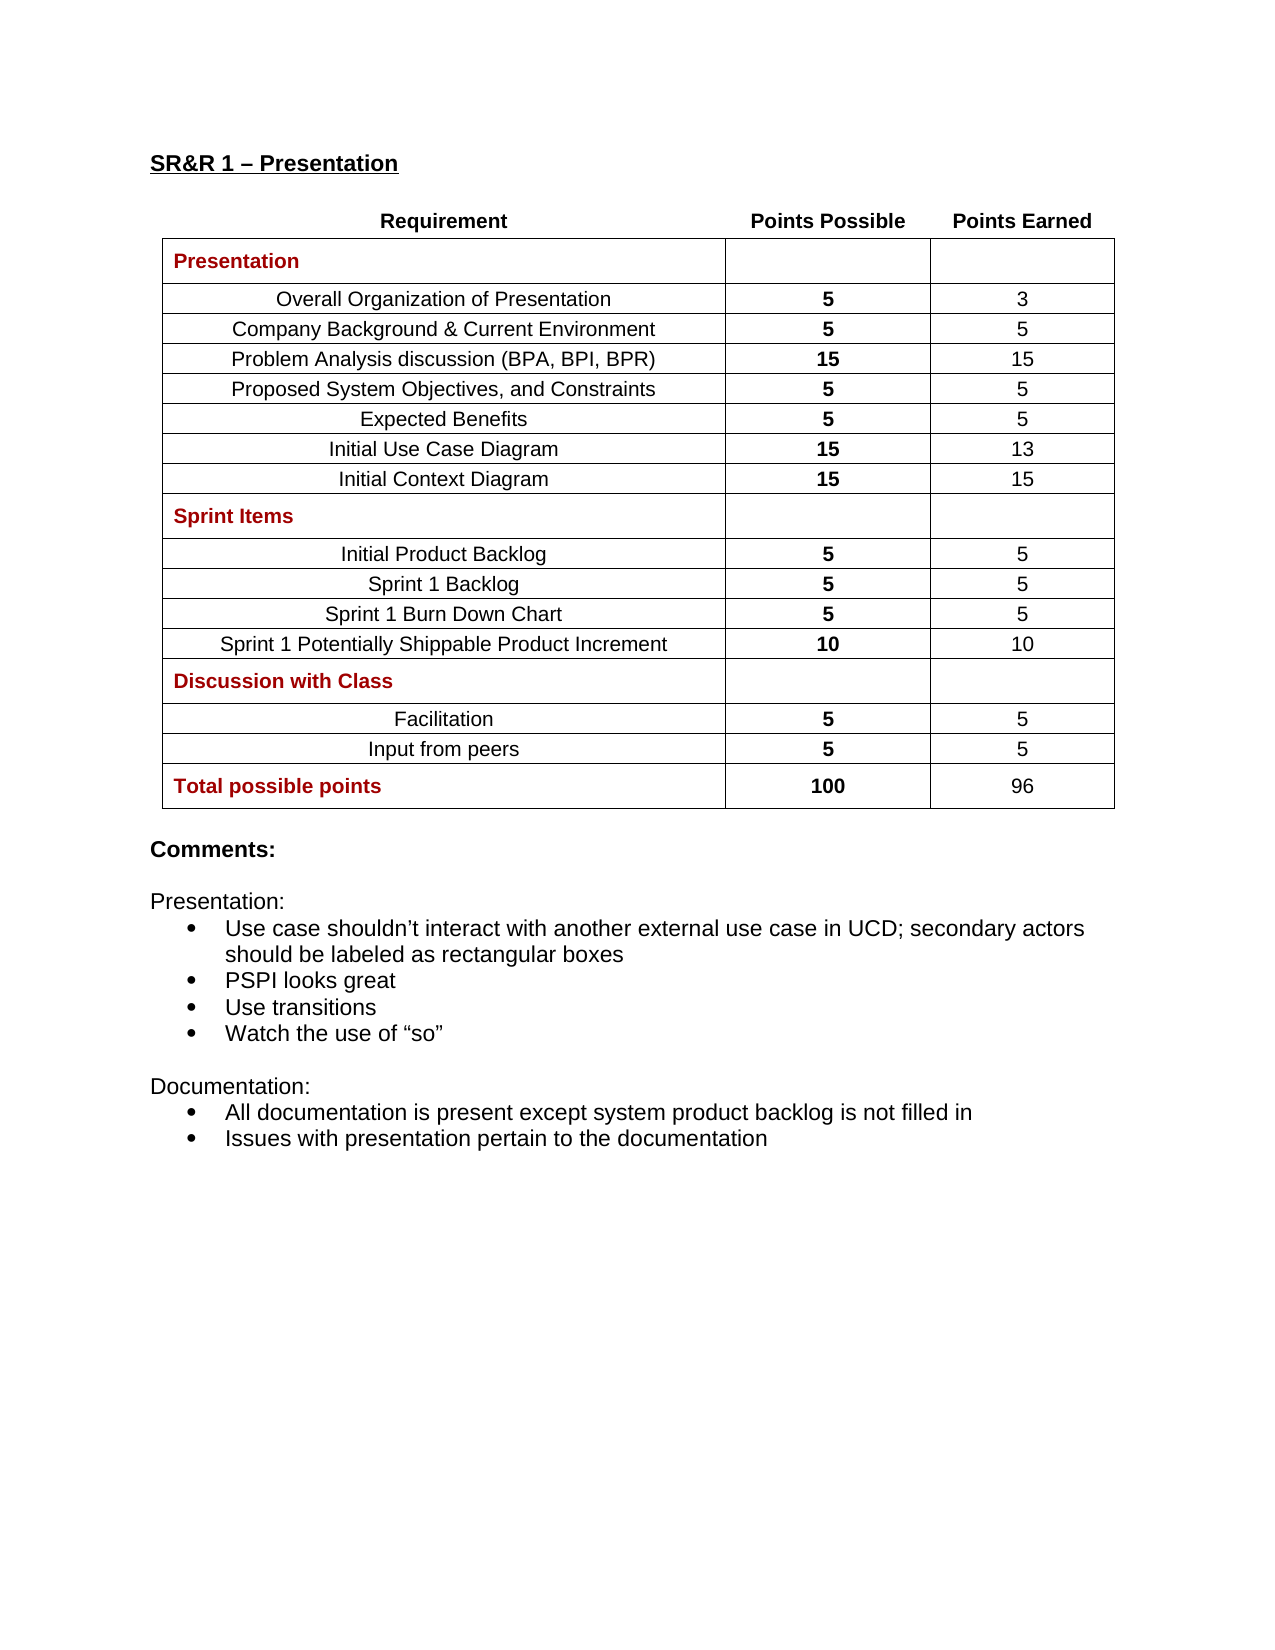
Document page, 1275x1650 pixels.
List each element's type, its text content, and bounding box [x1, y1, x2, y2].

table_cell Sprint Items [163, 494, 725, 538]
table_cell 5 [931, 569, 1114, 598]
table_cell 3 [931, 284, 1114, 313]
list PSPI looks great [187, 967, 1125, 994]
table_cell Total possible points [163, 764, 725, 808]
text Documentation: [150, 1073, 1125, 1099]
table_header Requirement [162, 203, 725, 238]
table_cell 5 [931, 314, 1114, 343]
table_cell 15 [726, 344, 930, 373]
table_cell 13 [931, 434, 1114, 463]
table_cell 15 [726, 464, 930, 493]
list All documentation is present except system product backlog is not filled in [187, 1099, 1125, 1125]
table_cell 5 [931, 734, 1114, 763]
table_cell Initial Context Diagram [163, 464, 725, 493]
table_cell 5 [726, 404, 930, 433]
table_cell Company Background & Current Environment [163, 314, 725, 343]
table_cell 5 [726, 284, 930, 313]
table_cell [931, 239, 1114, 283]
table_cell Proposed System Objectives, and Constraints [163, 374, 725, 403]
text Presentation: [150, 888, 1125, 914]
table_cell Overall Organization of Presentation [163, 284, 725, 313]
table_header Points Possible [725, 203, 931, 238]
list Watch the use of “so” [187, 1020, 1125, 1046]
table_cell Sprint 1 Backlog [163, 569, 725, 598]
table_cell 5 [931, 599, 1114, 628]
table_cell 5 [726, 569, 930, 598]
table_cell Problem Analysis discussion (BPA, BPI, BPR) [163, 344, 725, 373]
table_cell 5 [726, 374, 930, 403]
table_cell 5 [726, 539, 930, 568]
table_cell 5 [931, 374, 1114, 403]
table_cell [726, 659, 930, 703]
list Issues with presentation pertain to the documentation [187, 1125, 1125, 1152]
table_cell Expected Benefits [163, 404, 725, 433]
table_cell Facilitation [163, 704, 725, 733]
list Use case shouldn’t interact with another external use case in UCD; secondary actors should be labeled as rectangular boxes [187, 914, 1125, 967]
table_cell [726, 239, 930, 283]
table_cell Initial Use Case Diagram [163, 434, 725, 463]
table_cell [931, 659, 1114, 703]
table_cell 5 [726, 599, 930, 628]
table_cell Initial Product Backlog [163, 539, 725, 568]
table_cell [726, 494, 930, 538]
subtitle SR&R 1 – Presentation [150, 150, 1125, 176]
table_cell 5 [726, 704, 930, 733]
table_cell Input from peers [163, 734, 725, 763]
table_cell 5 [726, 314, 930, 343]
table_cell 96 [931, 764, 1114, 808]
table_header Points Earned [931, 203, 1114, 238]
table_cell Presentation [163, 239, 725, 283]
table_cell 5 [931, 404, 1114, 433]
text Comments: [150, 836, 1125, 862]
table_cell 5 [726, 734, 930, 763]
table_cell Sprint 1 Burn Down Chart [163, 599, 725, 628]
table_cell 5 [931, 539, 1114, 568]
table_cell Sprint 1 Potentially Shippable Product Increment [163, 629, 725, 658]
table_cell [931, 494, 1114, 538]
table_cell 15 [931, 344, 1114, 373]
table_cell 100 [726, 764, 930, 808]
table_cell 15 [931, 464, 1114, 493]
table_cell 10 [726, 629, 930, 658]
table_cell 10 [931, 629, 1114, 658]
table_cell 15 [726, 434, 930, 463]
table_cell 5 [931, 704, 1114, 733]
list Use transitions [187, 994, 1125, 1020]
table_cell Discussion with Class [163, 659, 725, 703]
